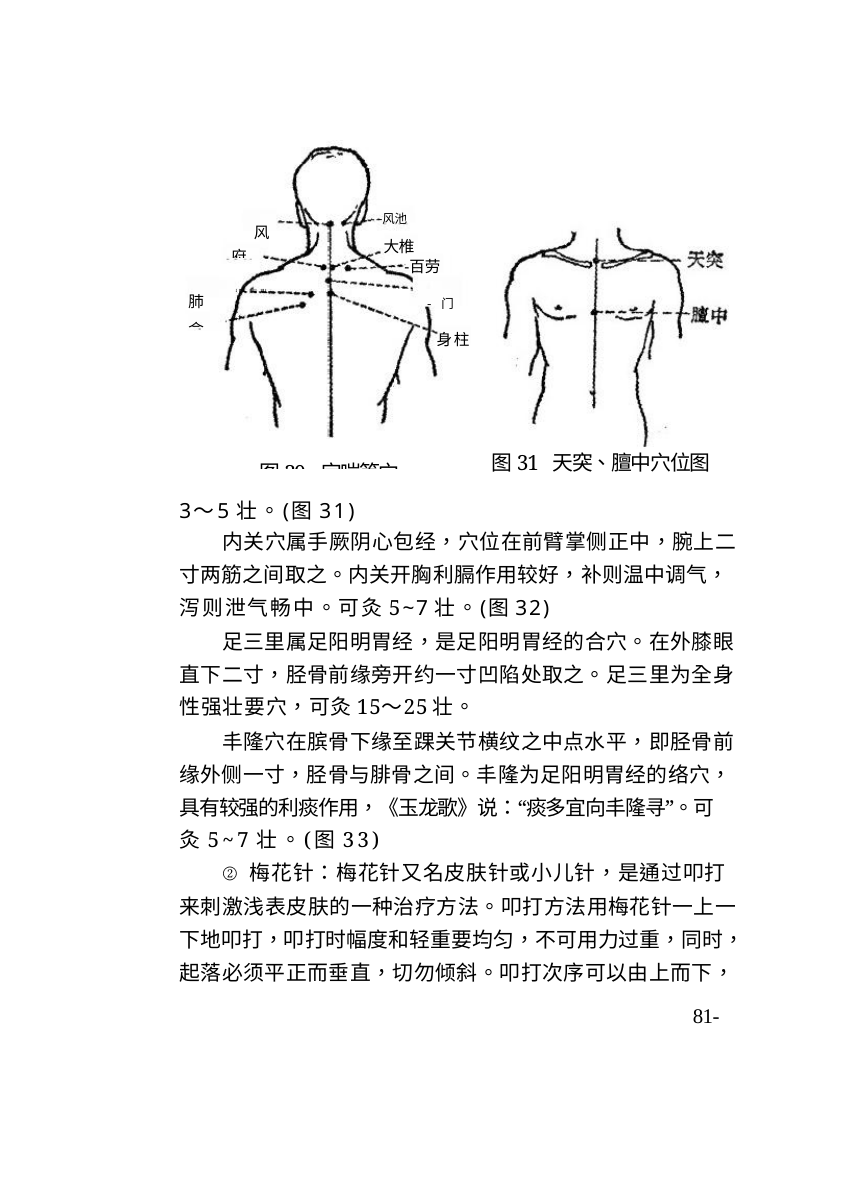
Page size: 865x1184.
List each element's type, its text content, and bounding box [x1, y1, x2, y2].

picture [495, 311, 730, 330]
picture [495, 277, 730, 296]
picture [185, 140, 471, 441]
text 丰隆穴在膑骨下缘至踝关节横纹之中点水平，即胫骨前 缘外侧一寸，胫骨与腓骨之间。丰隆为足阳明胃经的络穴， 具有较强的利痰作用，《玉龙歌》说：“痰多宜向丰隆寻”。可 灸5~7壮。(图33) [179, 727, 737, 854]
picture [495, 349, 730, 449]
text 图31 天突、膻中穴位图 [492, 450, 746, 476]
text -百劳 [404, 257, 746, 277]
text 3～5壮。(图31) [179, 499, 746, 524]
picture [495, 227, 730, 237]
text -风池 [378, 211, 746, 227]
text 内关穴属手厥阴心包经，穴位在前臂掌侧正中，腕上二 寸两筋之间取之。内关开胸利膈作用较好，补则温中调气， 泻则泄气畅中。可灸5~7壮。(图32) [179, 527, 737, 622]
text 足三里属足阳明胃经，是足阳明胃经的合穴。在外膝眼 直下二寸，胫骨前缘旁开约一寸凹陷处取之。足三里为全身 性强壮要穴，可灸15～25壮。 [179, 627, 735, 721]
text 身柱 [436, 330, 746, 349]
text - 门 [427, 296, 746, 311]
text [179, 858, 746, 987]
text 大椎 [383, 237, 746, 256]
